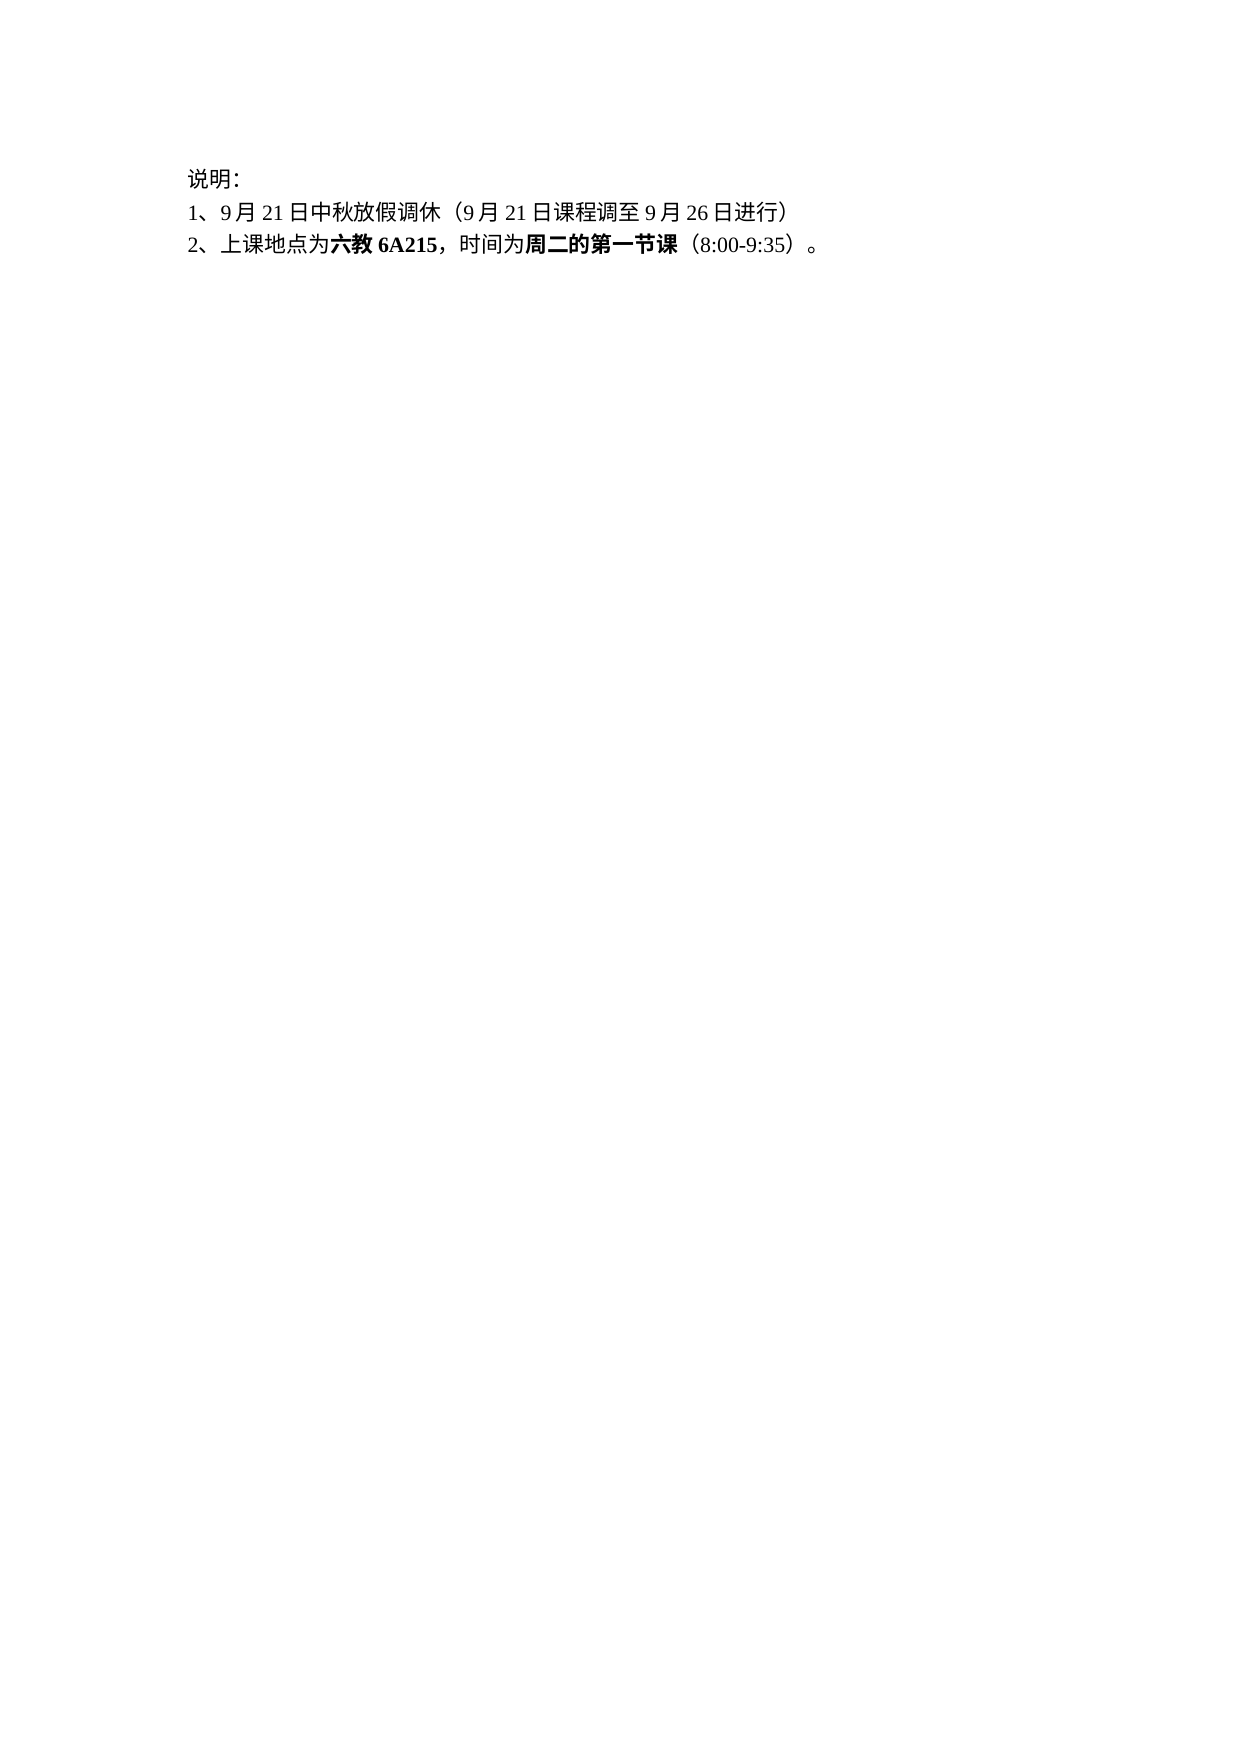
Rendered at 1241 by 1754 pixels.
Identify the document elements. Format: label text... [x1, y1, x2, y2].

text 2、上课地点为六教6A215，时间为周二的第一节课（8:00-9:35）。 [187, 227, 1073, 259]
text 说明： [187, 162, 1053, 194]
text 1、9月21日中秋放假调休（9月21日课程调至9月26日进行） [187, 194, 1053, 227]
